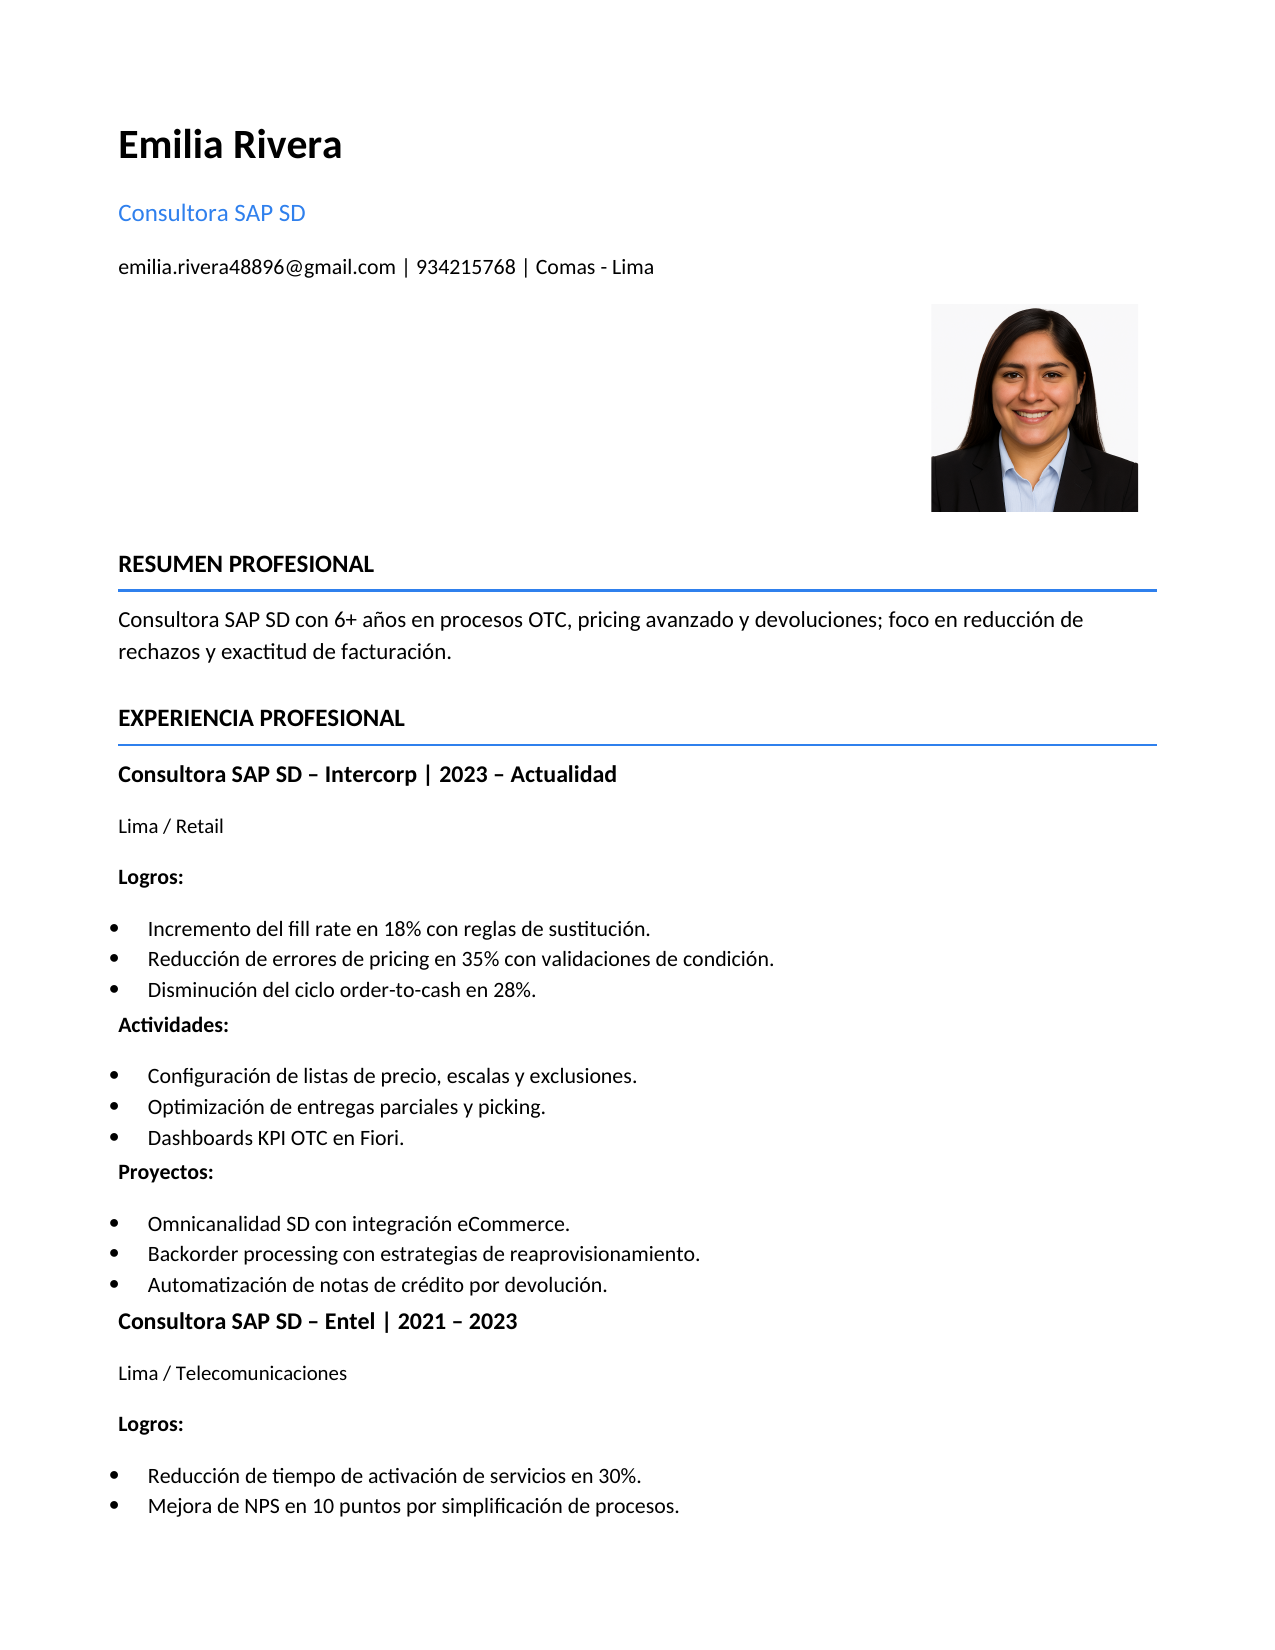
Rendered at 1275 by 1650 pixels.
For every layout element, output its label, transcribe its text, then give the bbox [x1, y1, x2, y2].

list Dashboards KPI OTC en Fiori. [110, 1124, 1157, 1150]
text Lima / Telecomunicaciones [118, 1360, 1157, 1386]
text Logros: [118, 1410, 1157, 1437]
list Optimización de entregas parciales y picking. [110, 1093, 1157, 1120]
list Automatización de notas de crédito por devolución. [110, 1271, 1157, 1298]
text Consultora SAP SD – Intercorp | 2023 – Actualidad [118, 759, 1157, 788]
text EXPERIENCIA PROFESIONAL [118, 703, 1157, 744]
text emilia.rivera48896@gmail.com | 934215768 | Comas - Lima [118, 253, 1157, 280]
text Lima / Retail [118, 813, 1157, 839]
list Mejora de NPS en 10 puntos por simplificación de procesos. [110, 1492, 1157, 1519]
text Consultora SAP SD [118, 197, 1157, 228]
list Omnicanalidad SD con integración eCommerce. [110, 1210, 1157, 1237]
picture [931, 304, 1139, 512]
text Emilia Rivera [118, 118, 1157, 169]
text Proyectos: [118, 1158, 1157, 1185]
text RESUMEN PROFESIONAL [118, 548, 1157, 589]
list Reducción de tiempo de activación de servicios en 30%. [110, 1462, 1157, 1488]
text Logros: [118, 863, 1157, 890]
text Consultora SAP SD con 6+ años en procesos OTC, pricing avanzado y devoluciones; foco en reducción de rechazos y exactitud de facturación. [118, 605, 1157, 665]
list Backorder processing con estrategias de reaprovisionamiento. [110, 1241, 1157, 1267]
list Incremento del fill rate en 18% con reglas de sustitución. [110, 915, 1157, 942]
text Actividades: [118, 1011, 1157, 1038]
list Configuración de listas de precio, escalas y exclusiones. [110, 1062, 1157, 1089]
list Disminución del ciclo order-to-cash en 28%. [110, 976, 1157, 1003]
list Reducción de errores de pricing en 35% con validaciones de condición. [110, 946, 1157, 972]
text Consultora SAP SD – Entel | 2021 – 2023 [118, 1306, 1157, 1335]
